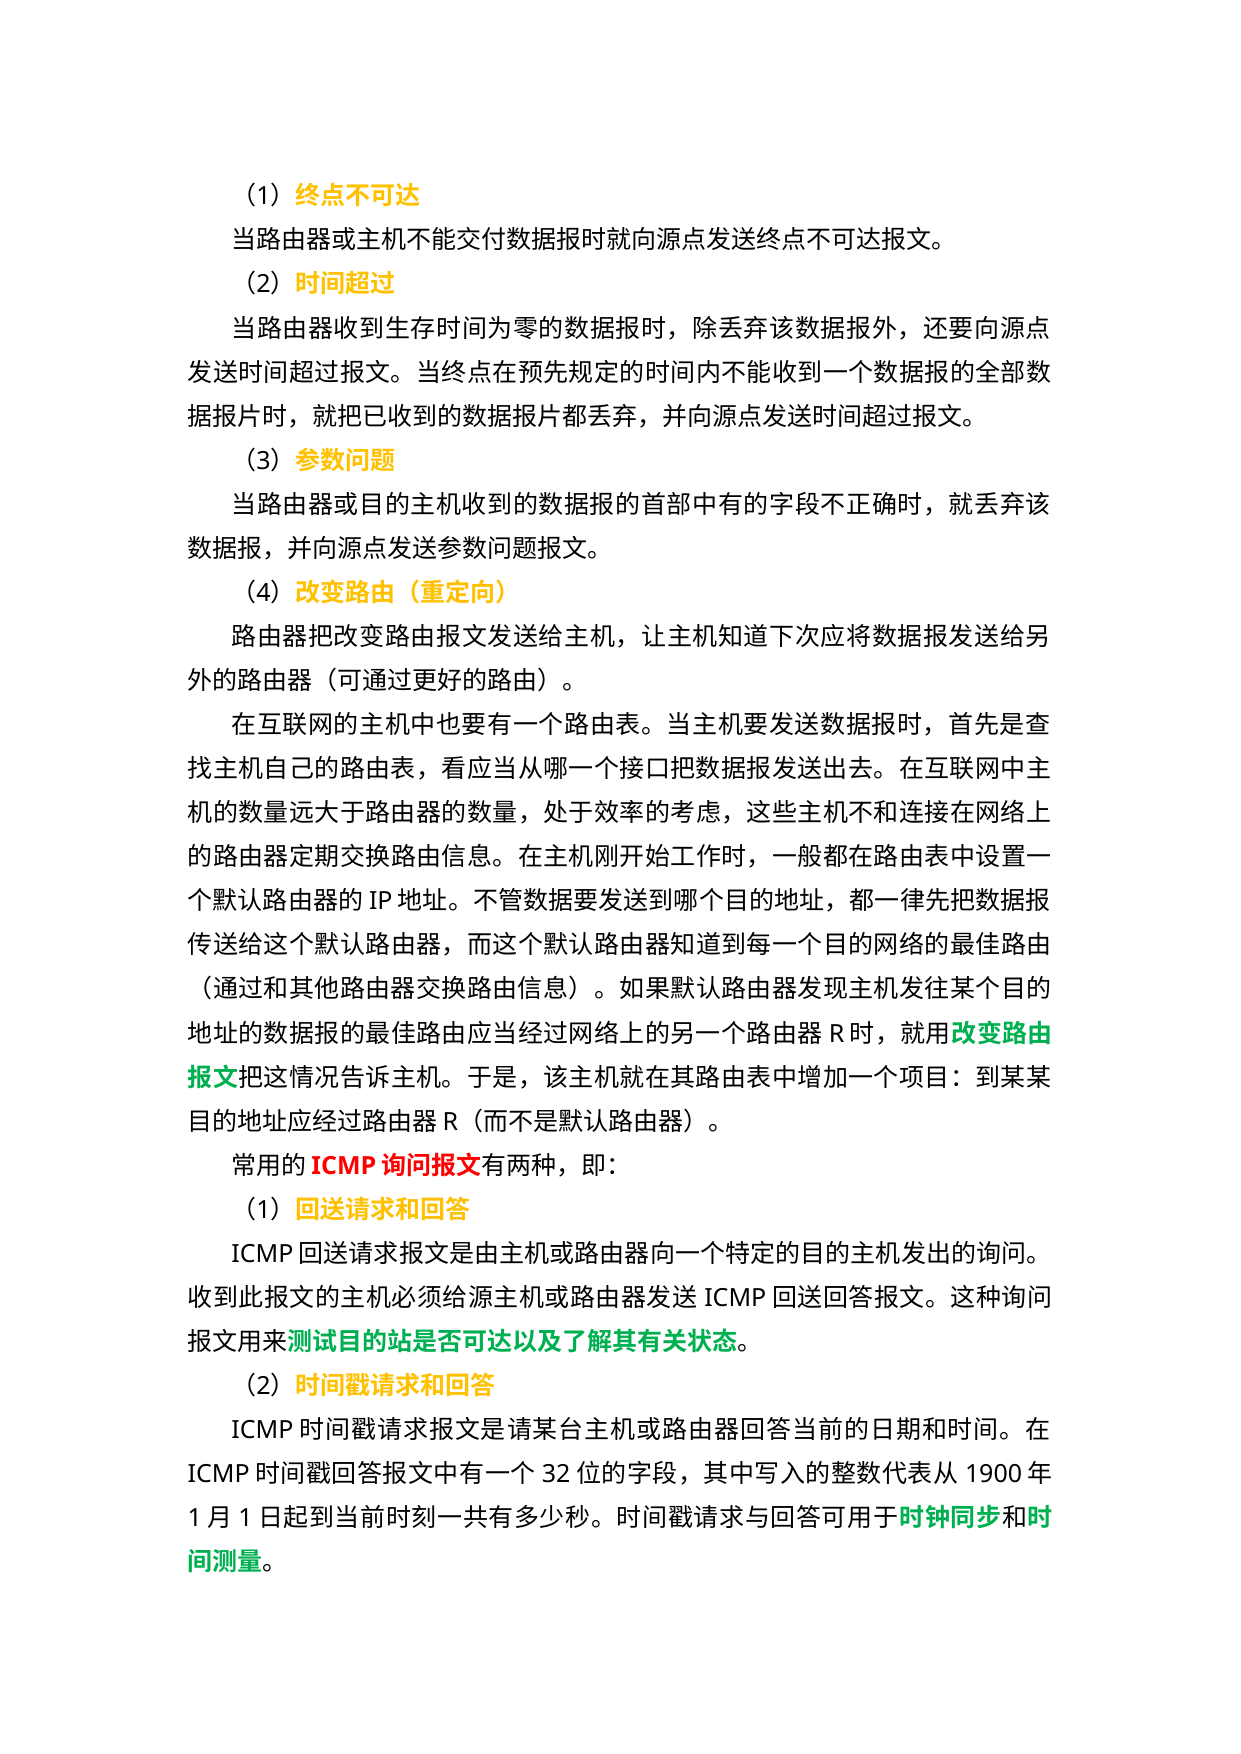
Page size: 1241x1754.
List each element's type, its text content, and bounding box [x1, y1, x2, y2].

text 在互联网的主机中也要有一个路由表。当主机要发送数据报时，首先是查找主机自己的路由表，看应当从哪一个接口把数据报发送出去。在互联网中主机的数量远大于路由器的数量，处于效率的考虑，这些主机不和连接在网络上的路由器定期交换路由信息。在主机刚开始工作时，一般都在路由表中设置一个默认路由器的IP地址。不管数据要发送到哪个目的地址，都一律先把数据报传送给这个默认路由器，而这个默认路由器知道到每一个目的网络的最佳路由（通过和其他路由器交换路由信息）。如果默认路由器发现主机发往某个目的地址的数据报的最佳路由应当经过网络上的另一个路由器R时，就用改变路由报文把这情况告诉主机。于是，该主机就在其路由表中增加一个项目：到某某目的地址应经过路由器R（而不是默认路由器）。 [187, 701, 1053, 1141]
text （2）时间超过 [187, 260, 1053, 304]
text （2）时间戳请求和回答 [187, 1362, 1053, 1406]
text ICMP回送请求报文是由主机或路由器向一个特定的目的主机发出的询问。收到此报文的主机必须给源主机或路由器发送ICMP回送回答报文。这种询问报文用来测试目的站是否可达以及了解其有关状态。 [187, 1229, 1053, 1362]
text 路由器把改变路由报文发送给主机，让主机知道下次应将数据报发送给另外的路由器（可通过更好的路由）。 [187, 613, 1053, 701]
text ICMP时间戳请求报文是请某台主机或路由器回答当前的日期和时间。在ICMP时间戳回答报文中有一个32位的字段，其中写入的整数代表从1900年1月1日起到当前时刻一共有多少秒。时间戳请求与回答可用于时钟同步和时间测量。 [187, 1406, 1053, 1582]
text 常用的ICMP询问报文有两种，即： [187, 1141, 1053, 1185]
text 当路由器或主机不能交付数据报时就向源点发送终点不可达报文。 [187, 216, 1053, 260]
text （1）回送请求和回答 [187, 1185, 1053, 1229]
text （4）改变路由（重定向） [187, 568, 1053, 613]
text 当路由器或目的主机收到的数据报的首部中有的字段不正确时，就丢弃该数据报，并向源点发送参数问题报文。 [187, 480, 1053, 568]
text （3）参数问题 [187, 436, 1053, 480]
text （1）终点不可达 [187, 172, 1053, 216]
text 当路由器收到生存时间为零的数据报时，除丢弃该数据报外，还要向源点发送时间超过报文。当终点在预先规定的时间内不能收到一个数据报的全部数据报片时，就把已收到的数据报片都丢弃，并向源点发送时间超过报文。 [187, 304, 1053, 436]
